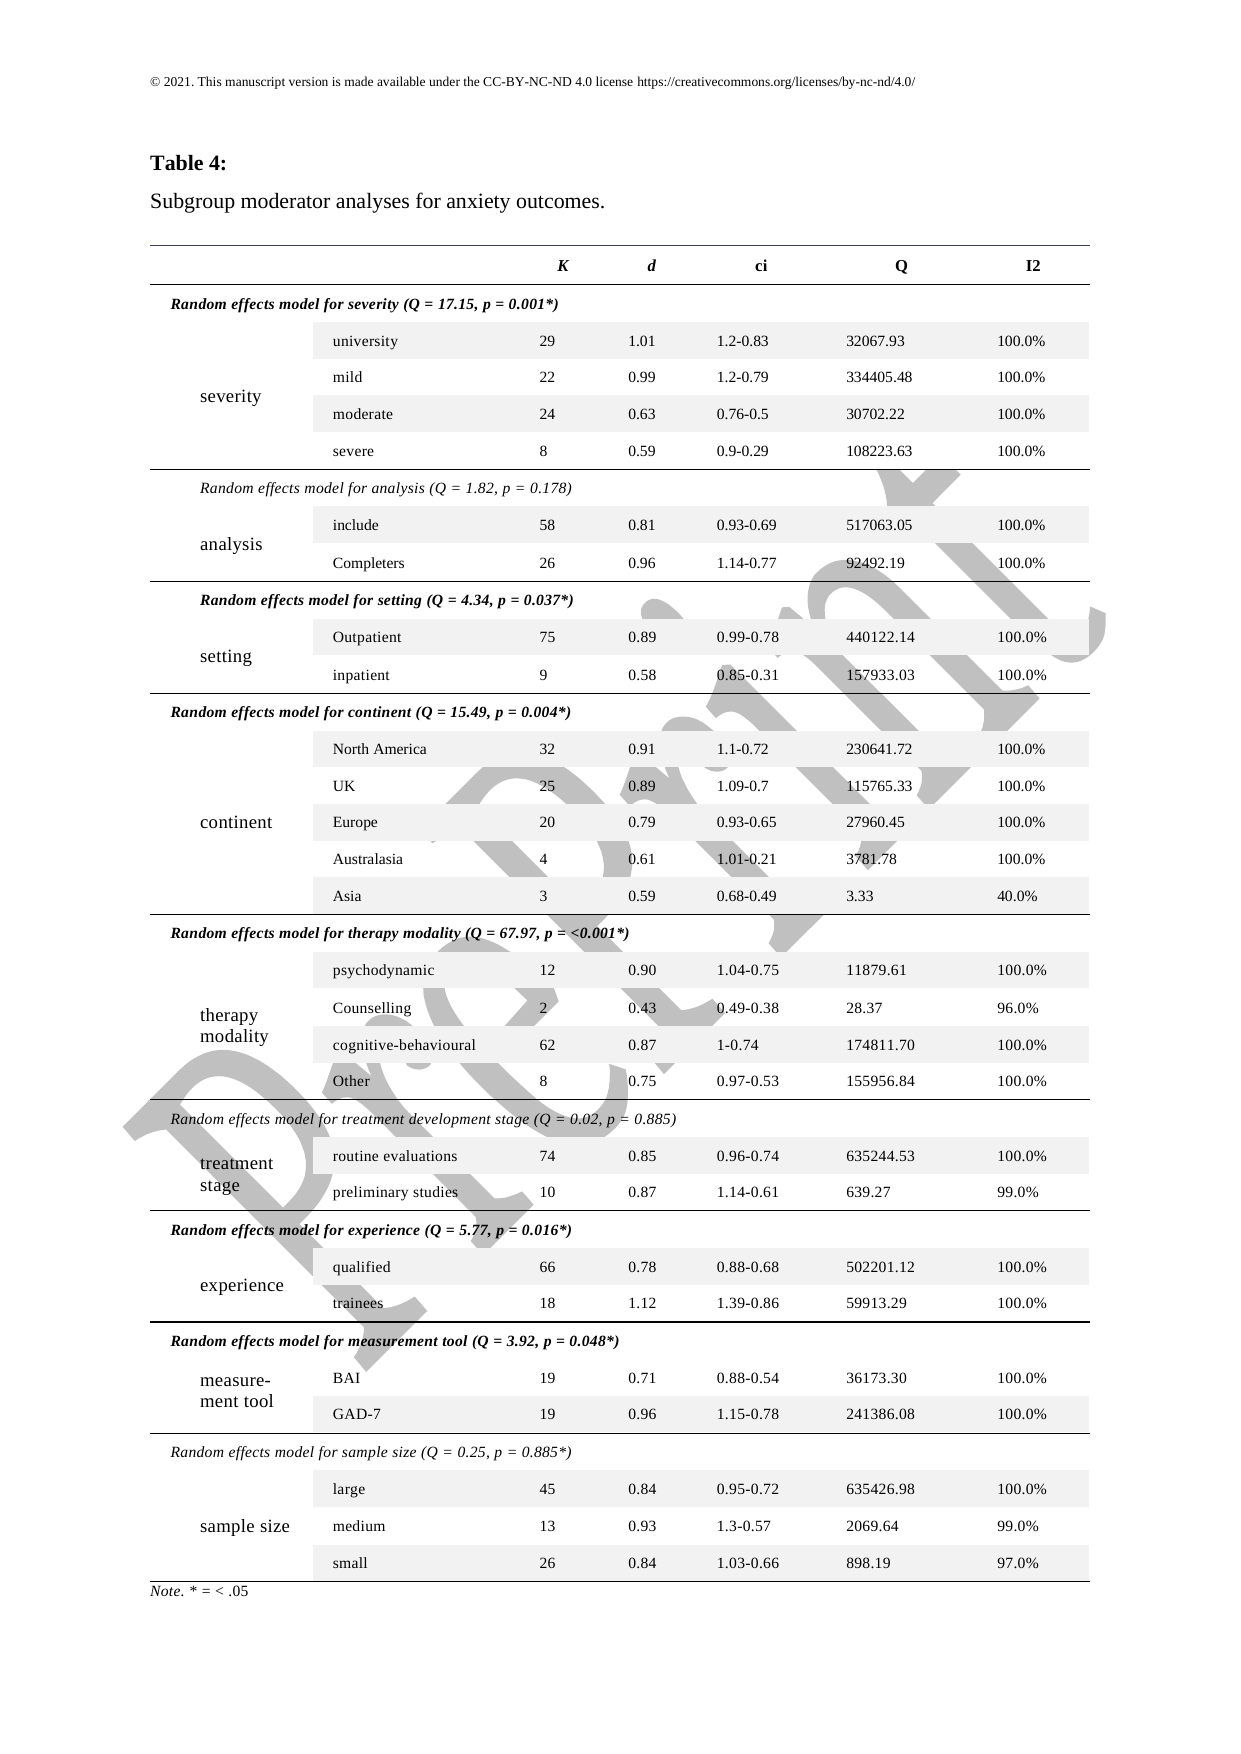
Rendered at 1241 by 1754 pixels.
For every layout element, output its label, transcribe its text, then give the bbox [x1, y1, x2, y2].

table_cell 18 [519, 1285, 608, 1321]
table_cell 100.0% [977, 322, 1089, 359]
table_cell 75 [519, 619, 608, 655]
table_cell 100.0% [977, 506, 1089, 543]
table_cell 0.96-0.74 [696, 1137, 826, 1174]
table_cell 1.03-0.66 [696, 1545, 826, 1581]
table_cell 97.0% [977, 1545, 1089, 1581]
table_cell 26 [519, 543, 608, 581]
table_cell 3 [519, 877, 608, 914]
table_cell 0.93-0.69 [696, 506, 826, 543]
table_cell 0.81 [608, 506, 696, 543]
table_cell 100.0% [977, 952, 1089, 988]
table_cell preliminary studies [313, 1174, 519, 1210]
table_cell Random effects model for continent (Q = 15.49, p = 0.004*) [150, 694, 1089, 731]
table_cell 115765.33 [826, 767, 977, 804]
table_cell 517063.05 [826, 506, 977, 543]
table_cell 45 [519, 1470, 608, 1507]
table_cell include [313, 506, 519, 543]
table_cell 59913.29 [826, 1285, 977, 1321]
table_header [313, 246, 519, 284]
table_cell 1.09-0.7 [696, 767, 826, 804]
table_cell 100.0% [977, 1063, 1089, 1099]
table_cell analysis [150, 506, 312, 581]
table_cell 100.0% [977, 543, 1089, 581]
table_cell 19 [519, 1359, 608, 1396]
table_cell 639.27 [826, 1174, 977, 1210]
table_cell 635244.53 [826, 1137, 977, 1174]
table_cell 0.88-0.54 [696, 1359, 826, 1396]
table_cell 96.0% [977, 988, 1089, 1026]
table_cell 1.15-0.78 [696, 1396, 826, 1432]
table_cell Note. * = < .05 [150, 1582, 1089, 1600]
table_cell 0.95-0.72 [696, 1470, 826, 1507]
table_cell 635426.98 [826, 1470, 977, 1507]
table_cell treatment stage [150, 1137, 312, 1210]
table_cell 2 [519, 988, 608, 1026]
table_header I2 [977, 246, 1089, 284]
table_cell mild [313, 359, 519, 395]
table_cell 0.68-0.49 [696, 877, 826, 914]
table_cell 0.59 [608, 432, 696, 469]
table_cell sample size [150, 1470, 312, 1581]
table_cell 30702.22 [826, 395, 977, 432]
table_cell cognitive-behavioural [313, 1026, 519, 1063]
table_cell 3.33 [826, 877, 977, 914]
table_cell 0.90 [608, 952, 696, 988]
table_cell 11879.61 [826, 952, 977, 988]
table_cell 74 [519, 1137, 608, 1174]
table_cell severity [150, 322, 312, 469]
table_cell 1.14-0.77 [696, 543, 826, 581]
table_cell 898.19 [826, 1545, 977, 1581]
table_cell large [313, 1470, 519, 1507]
table_cell 0.89 [608, 619, 696, 655]
table_cell 2069.64 [826, 1507, 977, 1544]
table_cell Random effects model for therapy modality (Q = 67.97, p = <0.001*) [150, 915, 1089, 952]
table_header K [519, 246, 608, 284]
table_cell 66 [519, 1248, 608, 1285]
table_cell 100.0% [977, 804, 1089, 841]
table_cell 174811.70 [826, 1026, 977, 1063]
table_cell 0.9-0.29 [696, 432, 826, 469]
table_cell North America [313, 731, 519, 767]
table_cell 100.0% [977, 359, 1089, 395]
table_cell 1.01 [608, 322, 696, 359]
table_cell 92492.19 [826, 543, 977, 581]
table_cell 0.61 [608, 841, 696, 877]
table_cell therapy modality [150, 952, 312, 1099]
table_cell 26 [519, 1545, 608, 1581]
table_cell 0.58 [608, 655, 696, 693]
table_cell setting [150, 619, 312, 693]
table_cell 157933.03 [826, 655, 977, 693]
table_cell 12 [519, 952, 608, 988]
table_header Q [826, 246, 977, 284]
table_cell Completers [313, 543, 519, 581]
table_cell 40.0% [977, 877, 1089, 914]
table_cell 24 [519, 395, 608, 432]
table_cell 58 [519, 506, 608, 543]
table_cell 0.59 [608, 877, 696, 914]
table_cell Random effects model for analysis (Q = 1.82, p = 0.178) [150, 470, 1089, 506]
table_cell 100.0% [977, 432, 1089, 469]
table_cell 241386.08 [826, 1396, 977, 1432]
table_cell 0.75 [608, 1063, 696, 1099]
table_cell 62 [519, 1026, 608, 1063]
table_cell 28.37 [826, 988, 977, 1026]
table_cell 1.2-0.79 [696, 359, 826, 395]
table_cell 230641.72 [826, 731, 977, 767]
table_cell 0.63 [608, 395, 696, 432]
table_cell 13 [519, 1507, 608, 1544]
table_cell small [313, 1545, 519, 1581]
table_cell routine evaluations [313, 1137, 519, 1174]
table_cell university [313, 322, 519, 359]
table_cell BAI [313, 1359, 519, 1396]
table_cell Outpatient [313, 619, 519, 655]
table_cell Random effects model for measurement tool (Q = 3.92, p = 0.048*) [150, 1323, 1089, 1359]
table_cell Counselling [313, 988, 519, 1026]
table_cell Random effects model for setting (Q = 4.34, p = 0.037*) [150, 582, 1089, 618]
table_cell 10 [519, 1174, 608, 1210]
table_cell measure-ment tool [150, 1359, 312, 1432]
table_cell 3781.78 [826, 841, 977, 877]
table_cell 100.0% [977, 1137, 1089, 1174]
table_cell 1.39-0.86 [696, 1285, 826, 1321]
table_cell 440122.14 [826, 619, 977, 655]
table_cell 9 [519, 655, 608, 693]
table_cell 1.3-0.57 [696, 1507, 826, 1544]
table_cell 8 [519, 1063, 608, 1099]
table_cell 32067.93 [826, 322, 977, 359]
table_cell 36173.30 [826, 1359, 977, 1396]
table_cell 0.99 [608, 359, 696, 395]
table_cell 0.71 [608, 1359, 696, 1396]
table_cell 0.99-0.78 [696, 619, 826, 655]
table_cell 0.96 [608, 1396, 696, 1432]
table_cell Asia [313, 877, 519, 914]
table_cell 502201.12 [826, 1248, 977, 1285]
table_cell GAD-7 [313, 1396, 519, 1432]
table_cell 100.0% [977, 395, 1089, 432]
table_cell Random effects model for sample size (Q = 0.25, p = 0.885*) [150, 1434, 1089, 1470]
table_cell 100.0% [977, 1359, 1089, 1396]
table_cell 0.96 [608, 543, 696, 581]
text Subgroup moderator analyses for anxiety outcomes. [150, 188, 1090, 213]
table_cell severe [313, 432, 519, 469]
table_cell Australasia [313, 841, 519, 877]
table_cell 1-0.74 [696, 1026, 826, 1063]
table_cell 100.0% [977, 1396, 1089, 1432]
table_cell Europe [313, 804, 519, 841]
table_cell moderate [313, 395, 519, 432]
table_cell 8 [519, 432, 608, 469]
table_cell 1.04-0.75 [696, 952, 826, 988]
table_cell Random effects model for experience (Q = 5.77, p = 0.016*) [150, 1211, 1089, 1248]
table_cell 0.89 [608, 767, 696, 804]
table_cell 0.91 [608, 731, 696, 767]
table_cell 155956.84 [826, 1063, 977, 1099]
table_cell 100.0% [977, 1248, 1089, 1285]
table_cell Random effects model for severity (Q = 17.15, p = 0.001*) [150, 285, 1089, 322]
table_cell 1.01-0.21 [696, 841, 826, 877]
table_cell 25 [519, 767, 608, 804]
table_cell Other [313, 1063, 519, 1099]
table_cell 1.2-0.83 [696, 322, 826, 359]
table_cell 20 [519, 804, 608, 841]
table_cell 1.12 [608, 1285, 696, 1321]
table_cell 22 [519, 359, 608, 395]
table_cell 0.93-0.65 [696, 804, 826, 841]
table_cell psychodynamic [313, 952, 519, 988]
table_cell 0.79 [608, 804, 696, 841]
table_cell 0.84 [608, 1470, 696, 1507]
table_cell 0.88-0.68 [696, 1248, 826, 1285]
table_header ci [696, 246, 826, 284]
table_cell continent [150, 731, 312, 914]
table_cell UK [313, 767, 519, 804]
table_cell 1.1-0.72 [696, 731, 826, 767]
table_cell 29 [519, 322, 608, 359]
table_cell 32 [519, 731, 608, 767]
table_cell 100.0% [977, 841, 1089, 877]
table_cell 1.14-0.61 [696, 1174, 826, 1210]
table_cell 100.0% [977, 1285, 1089, 1321]
table_cell 0.85-0.31 [696, 655, 826, 693]
table_cell 334405.48 [826, 359, 977, 395]
table_cell 100.0% [977, 767, 1089, 804]
table_cell 99.0% [977, 1507, 1089, 1544]
table_cell trainees [313, 1285, 519, 1321]
table_cell 100.0% [977, 731, 1089, 767]
table_cell 0.78 [608, 1248, 696, 1285]
table_cell 0.49-0.38 [696, 988, 826, 1026]
text Table 4: [150, 150, 1090, 175]
table_cell 19 [519, 1396, 608, 1432]
table_cell 4 [519, 841, 608, 877]
table_cell 0.84 [608, 1545, 696, 1581]
table_cell 27960.45 [826, 804, 977, 841]
table_cell 0.87 [608, 1026, 696, 1063]
table_cell Random effects model for treatment development stage (Q = 0.02, p = 0.885) [150, 1100, 1089, 1137]
table_cell 0.85 [608, 1137, 696, 1174]
table_cell 0.93 [608, 1507, 696, 1544]
table_cell 100.0% [977, 1470, 1089, 1507]
table_cell qualified [313, 1248, 519, 1285]
table_cell 100.0% [977, 655, 1089, 693]
table_cell 99.0% [977, 1174, 1089, 1210]
table_cell 0.76-0.5 [696, 395, 826, 432]
table_cell experience [150, 1248, 312, 1321]
table_cell 0.97-0.53 [696, 1063, 826, 1099]
table_cell inpatient [313, 655, 519, 693]
table_cell 0.43 [608, 988, 696, 1026]
table_header d [608, 246, 696, 284]
table_cell medium [313, 1507, 519, 1544]
table_header [150, 246, 312, 284]
table_cell 100.0% [977, 1026, 1089, 1063]
table_cell 108223.63 [826, 432, 977, 469]
table_cell 100.0% [977, 619, 1089, 655]
table_cell 0.87 [608, 1174, 696, 1210]
